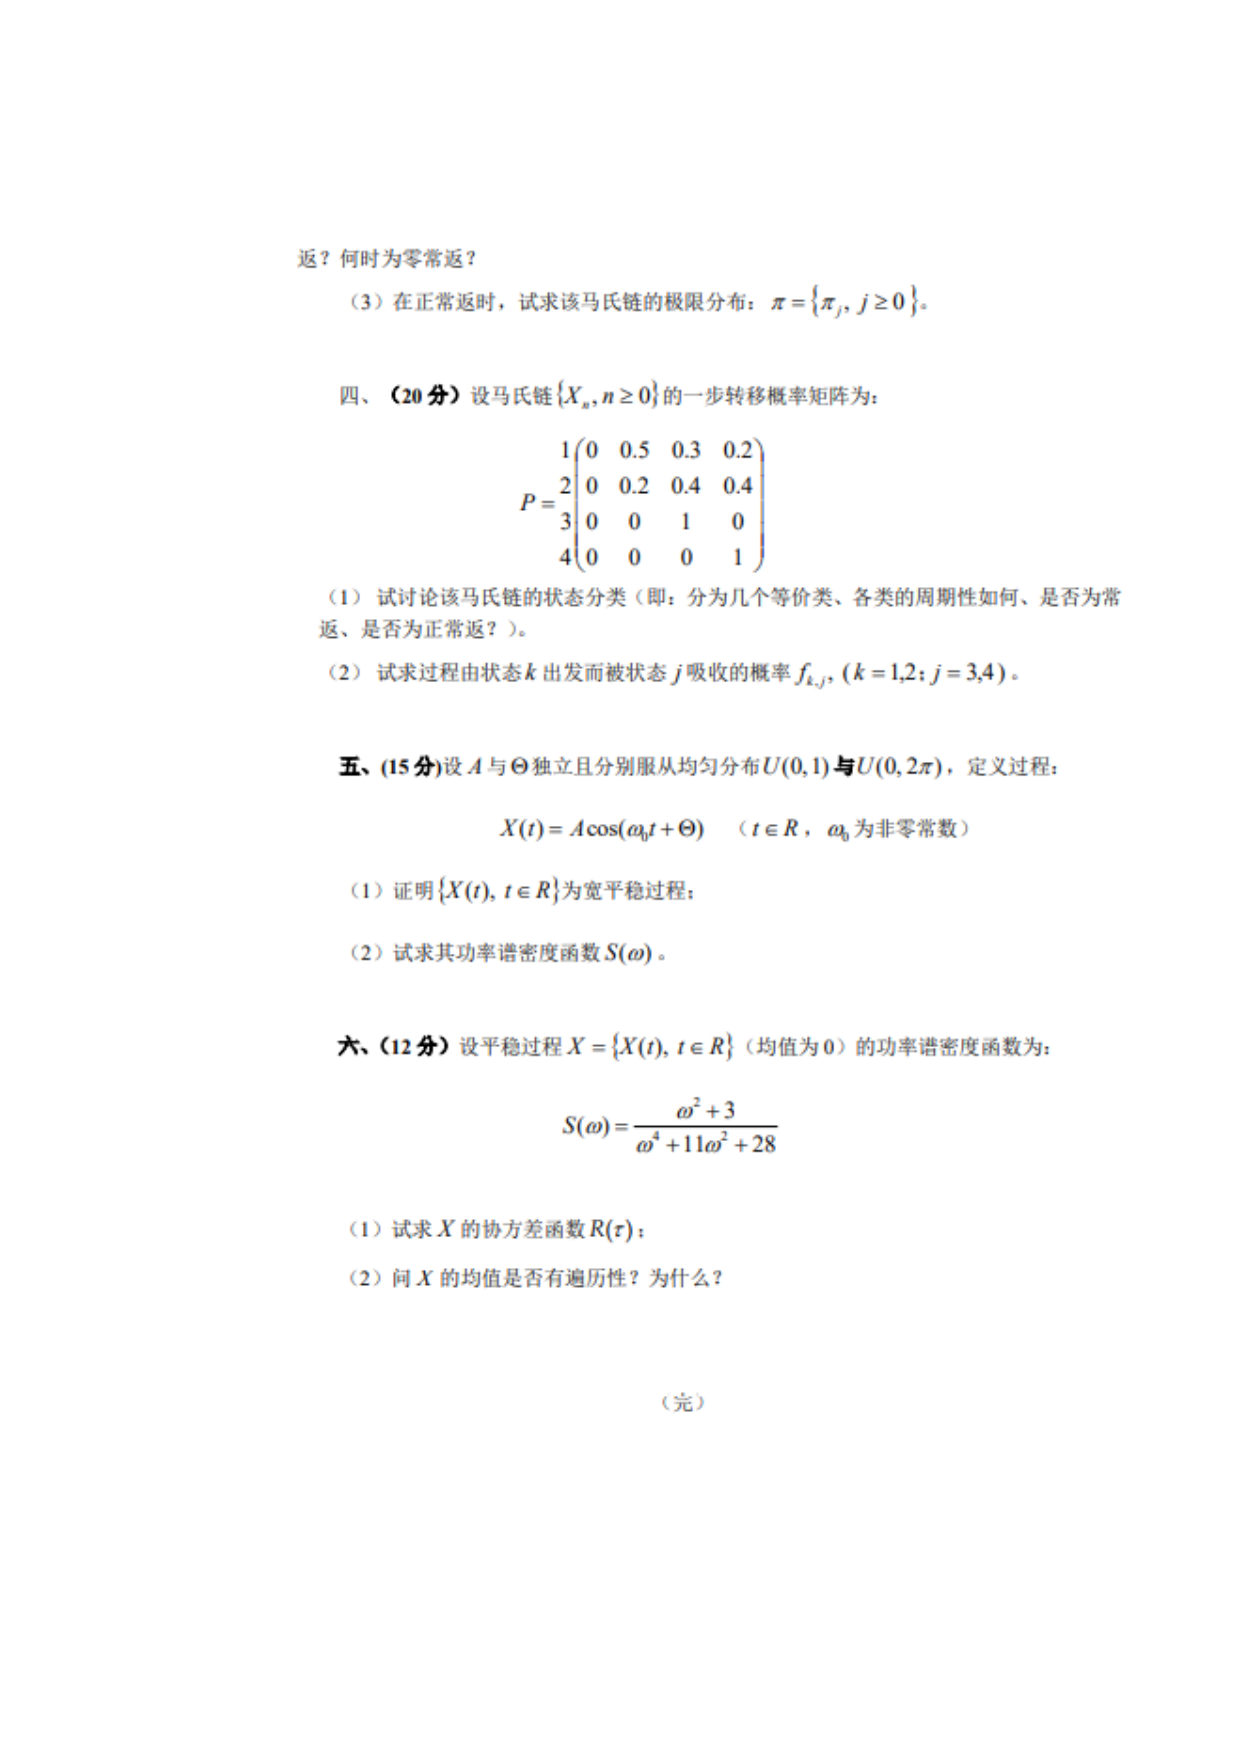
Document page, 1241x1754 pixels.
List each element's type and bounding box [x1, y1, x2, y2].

picture [187, 162, 1241, 1592]
